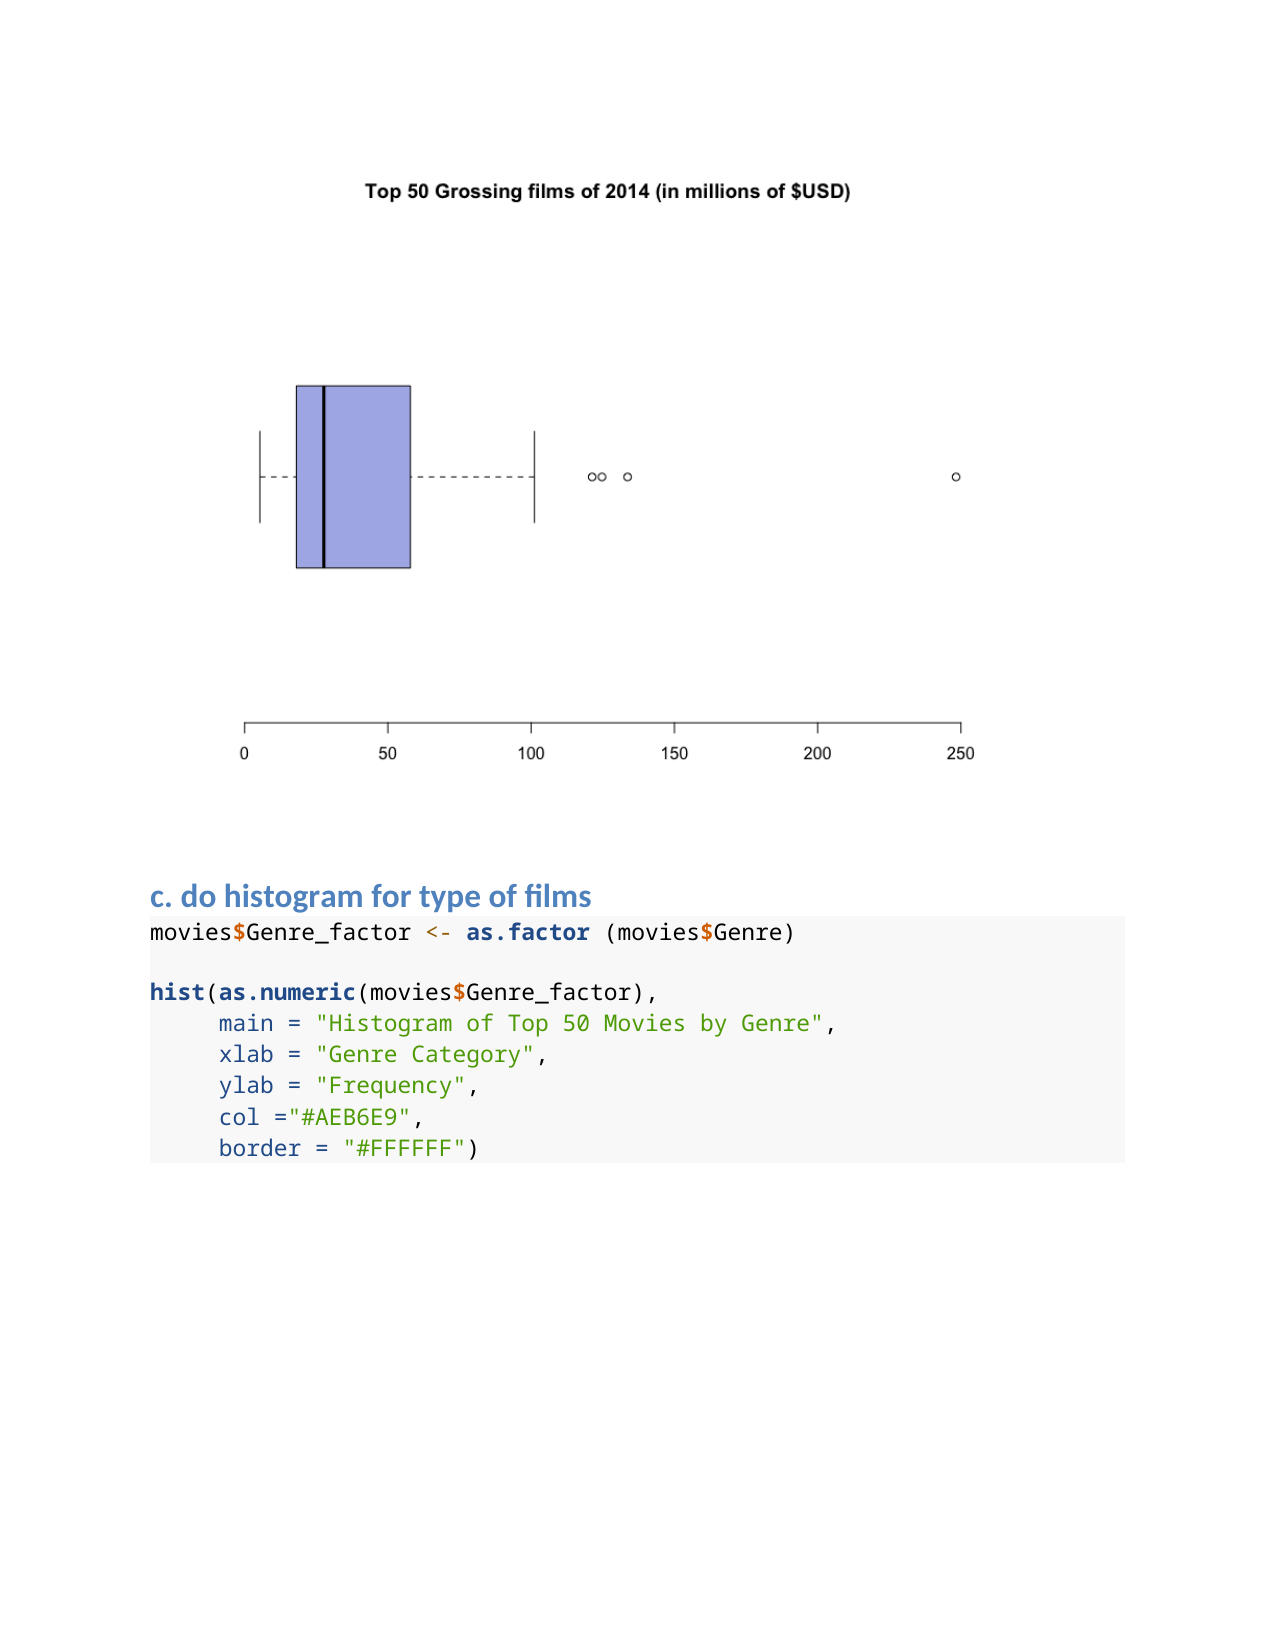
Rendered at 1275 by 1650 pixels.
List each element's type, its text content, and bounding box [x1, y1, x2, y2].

text movies$Genre_factor <- as.factor (movies$Genre) hist(as.numeric(movies$Genre_factor), main = "Histogram of Top 50 Movies by Genre", xlab = "Genre Category", ylab = "Frequency", col ="#AEB6E9", border = "#FFFFFF") [150, 916, 1125, 1163]
picture [150, 150, 1025, 825]
subtitle c. do histogram for type of films [150, 875, 1125, 916]
